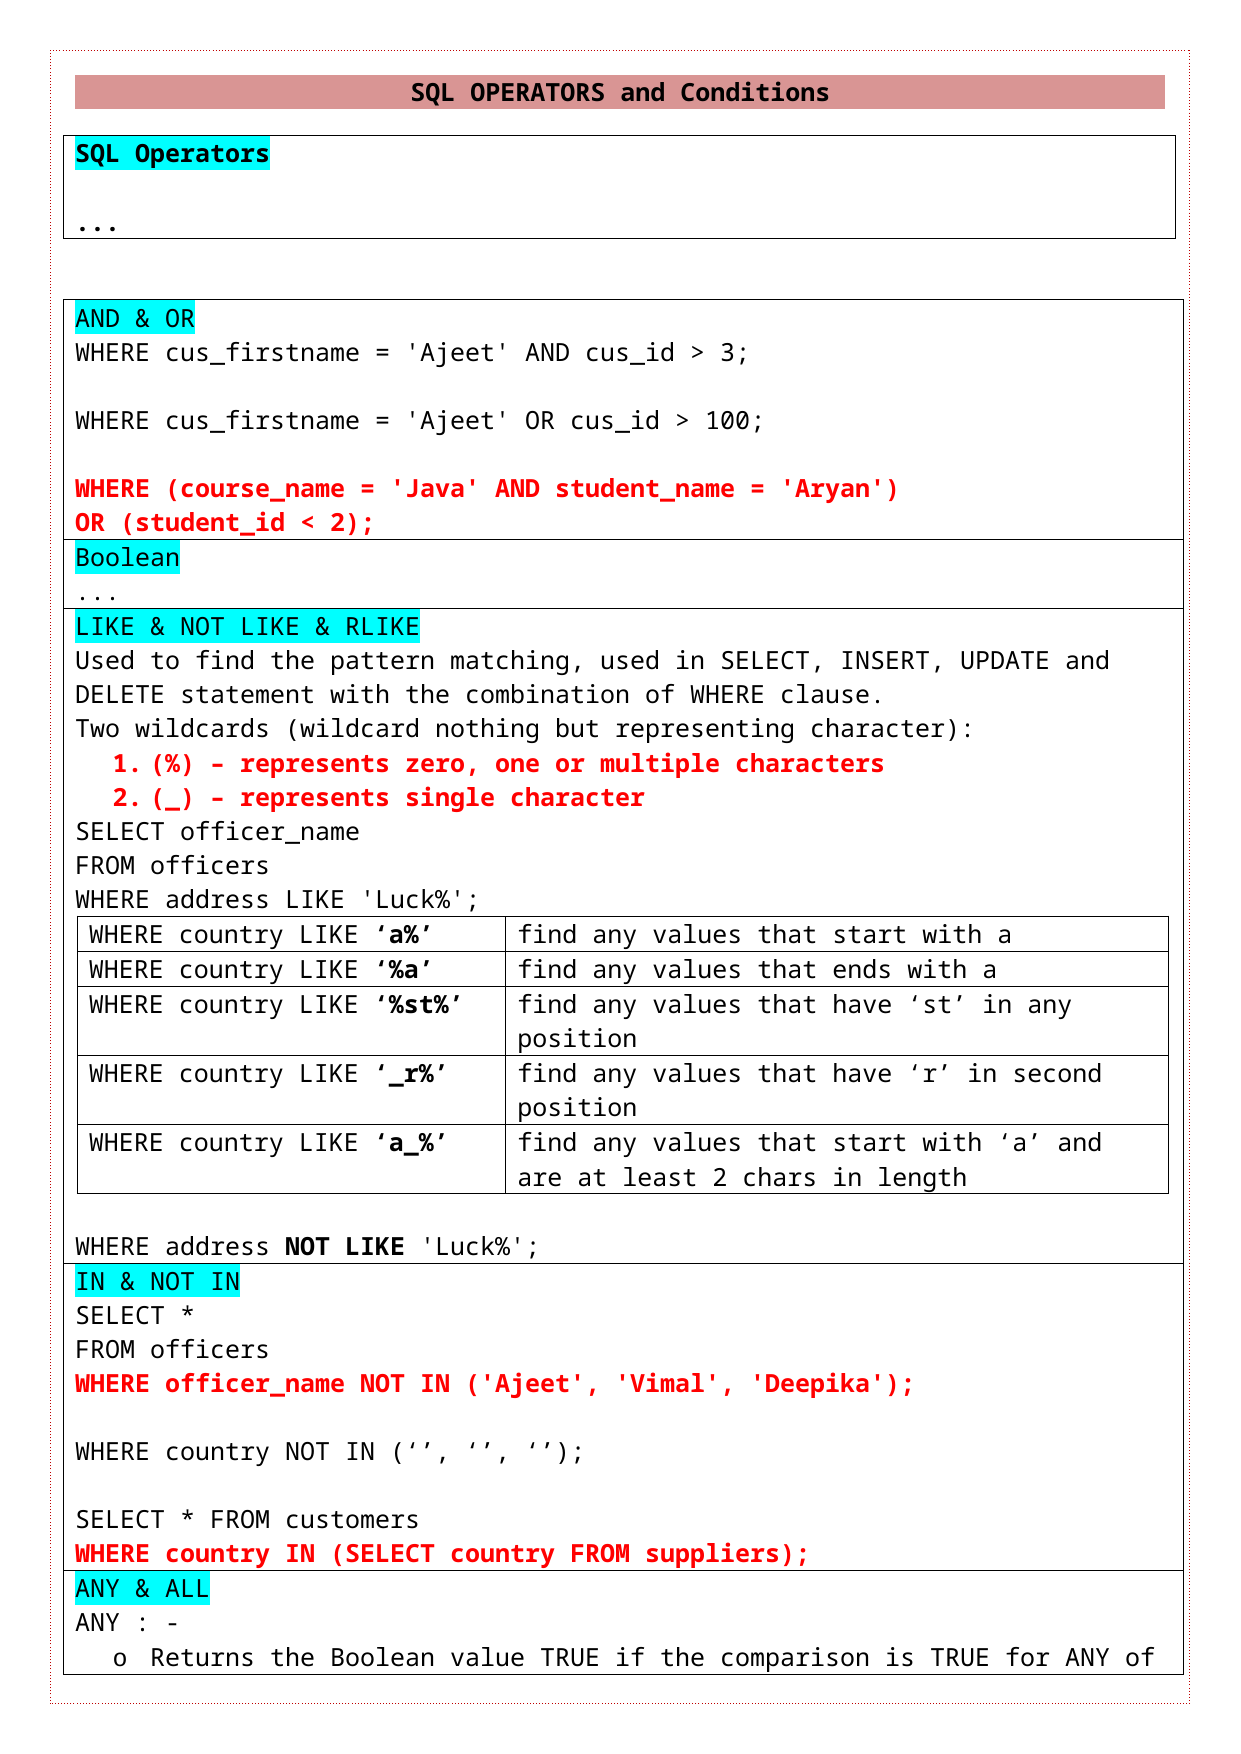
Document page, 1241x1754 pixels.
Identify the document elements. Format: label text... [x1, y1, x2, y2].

table_header SQL Operators ... [64, 136, 1175, 238]
table_cell Boolean ... [64, 540, 1183, 608]
table_cell IN & NOT IN SELECT * FROM officers WHERE officer_name NOT IN ('Ajeet', 'Vimal', 'Deepika'); WHERE country NOT IN (‘’, ‘’, ‘’); SELECT * FROM customers WHERE country IN (SELECT country FROM suppliers); [64, 1264, 1183, 1570]
text SQL OPERATORS and Conditions [75, 75, 1165, 109]
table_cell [64, 1571, 1183, 1673]
table_cell LIKE & NOT LIKE & RLIKE Used to find the pattern matching, used in SELECT, INSERT, UPDATE and DELETE statement with the combination of WHERE clause. Two wildcards (wildcard nothing but representing character): (%) – represents zero, one or multiple characters (_) – represents single character SELECT officer_name FROM officers WHERE address LIKE 'Luck%'; WHERE address NOT LIKE 'Luck%'; [64, 609, 1183, 1262]
table_header AND & OR WHERE cus_firstname = 'Ajeet' AND cus_id > 3; WHERE cus_firstname = 'Ajeet' OR cus_id > 100; WHERE (course_name = 'Java' AND student_name = 'Aryan') OR (student_id < 2); [64, 300, 1183, 539]
